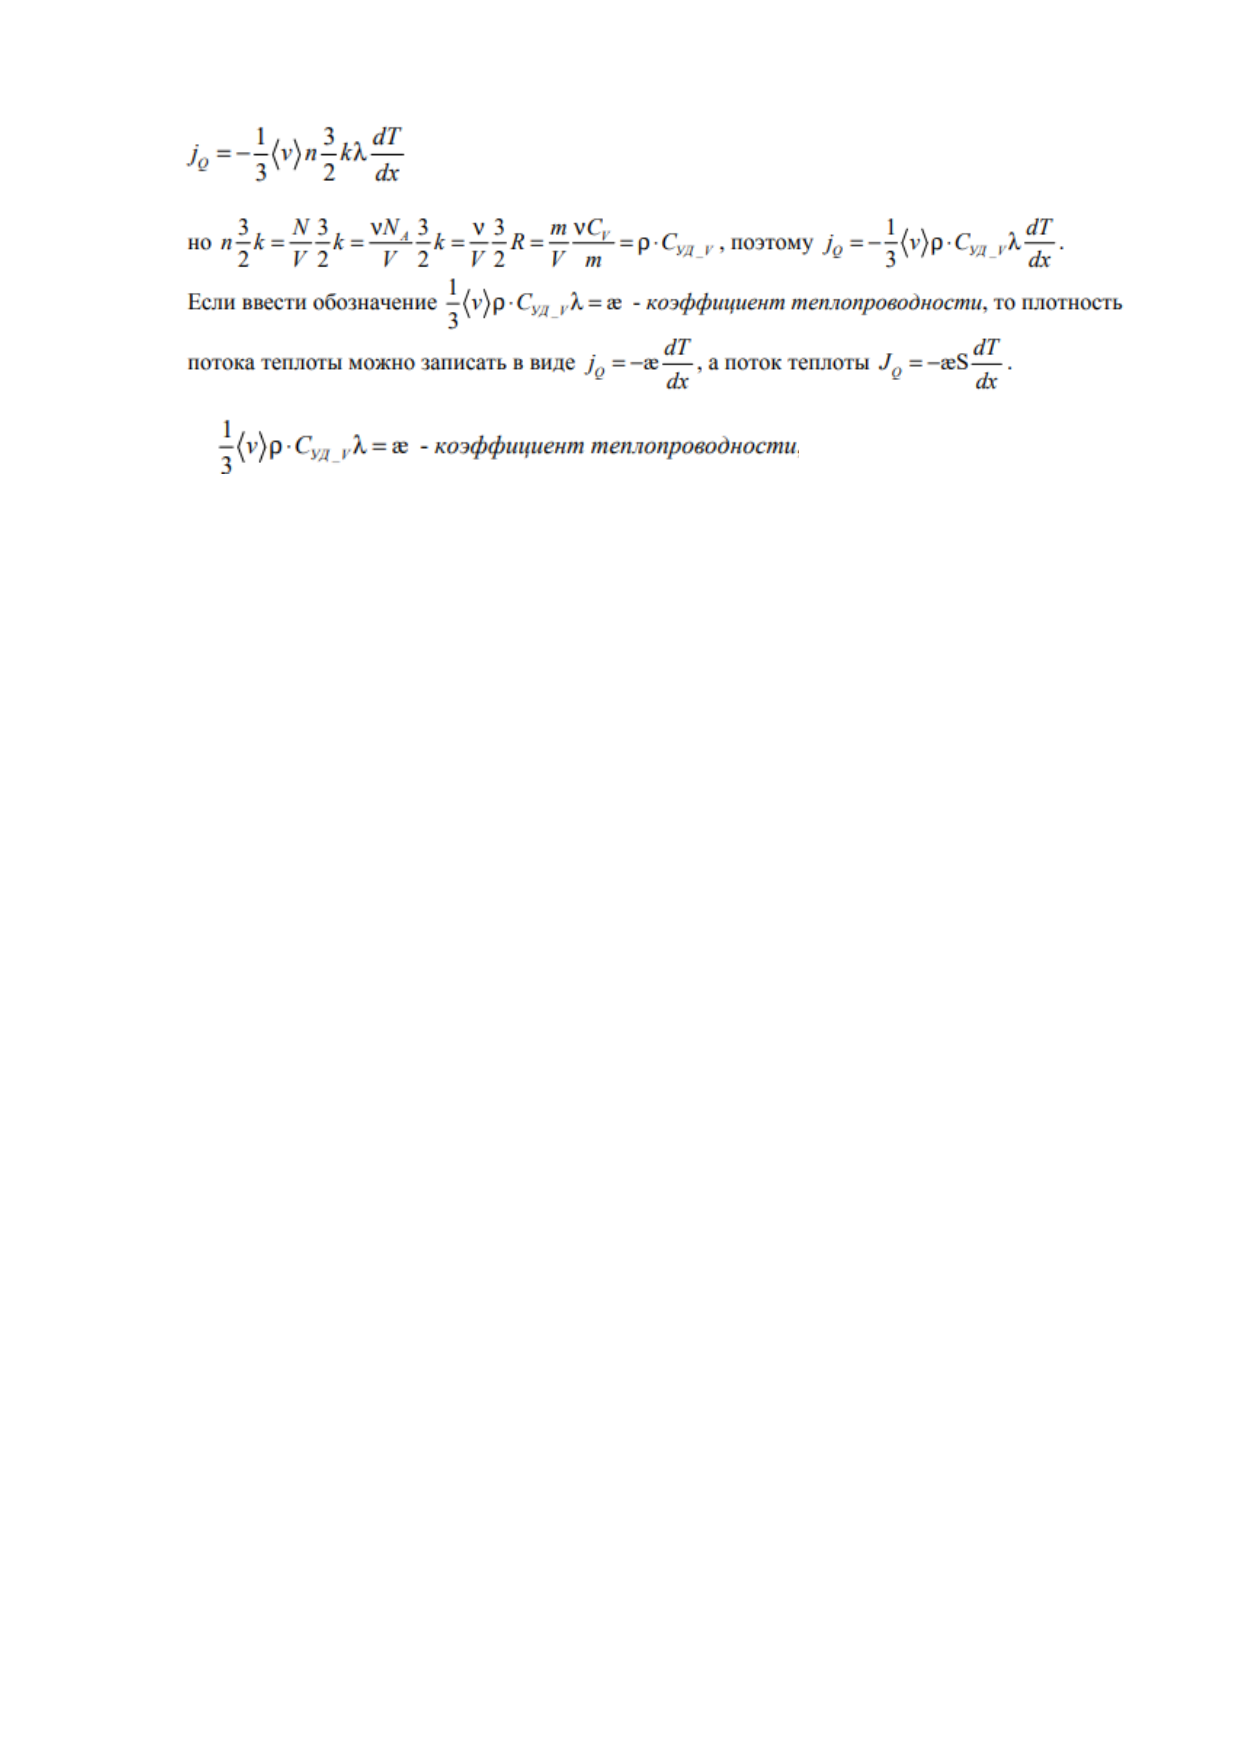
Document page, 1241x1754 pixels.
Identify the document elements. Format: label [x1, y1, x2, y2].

picture [177, 118, 428, 206]
picture [177, 207, 1151, 396]
picture [214, 414, 799, 474]
